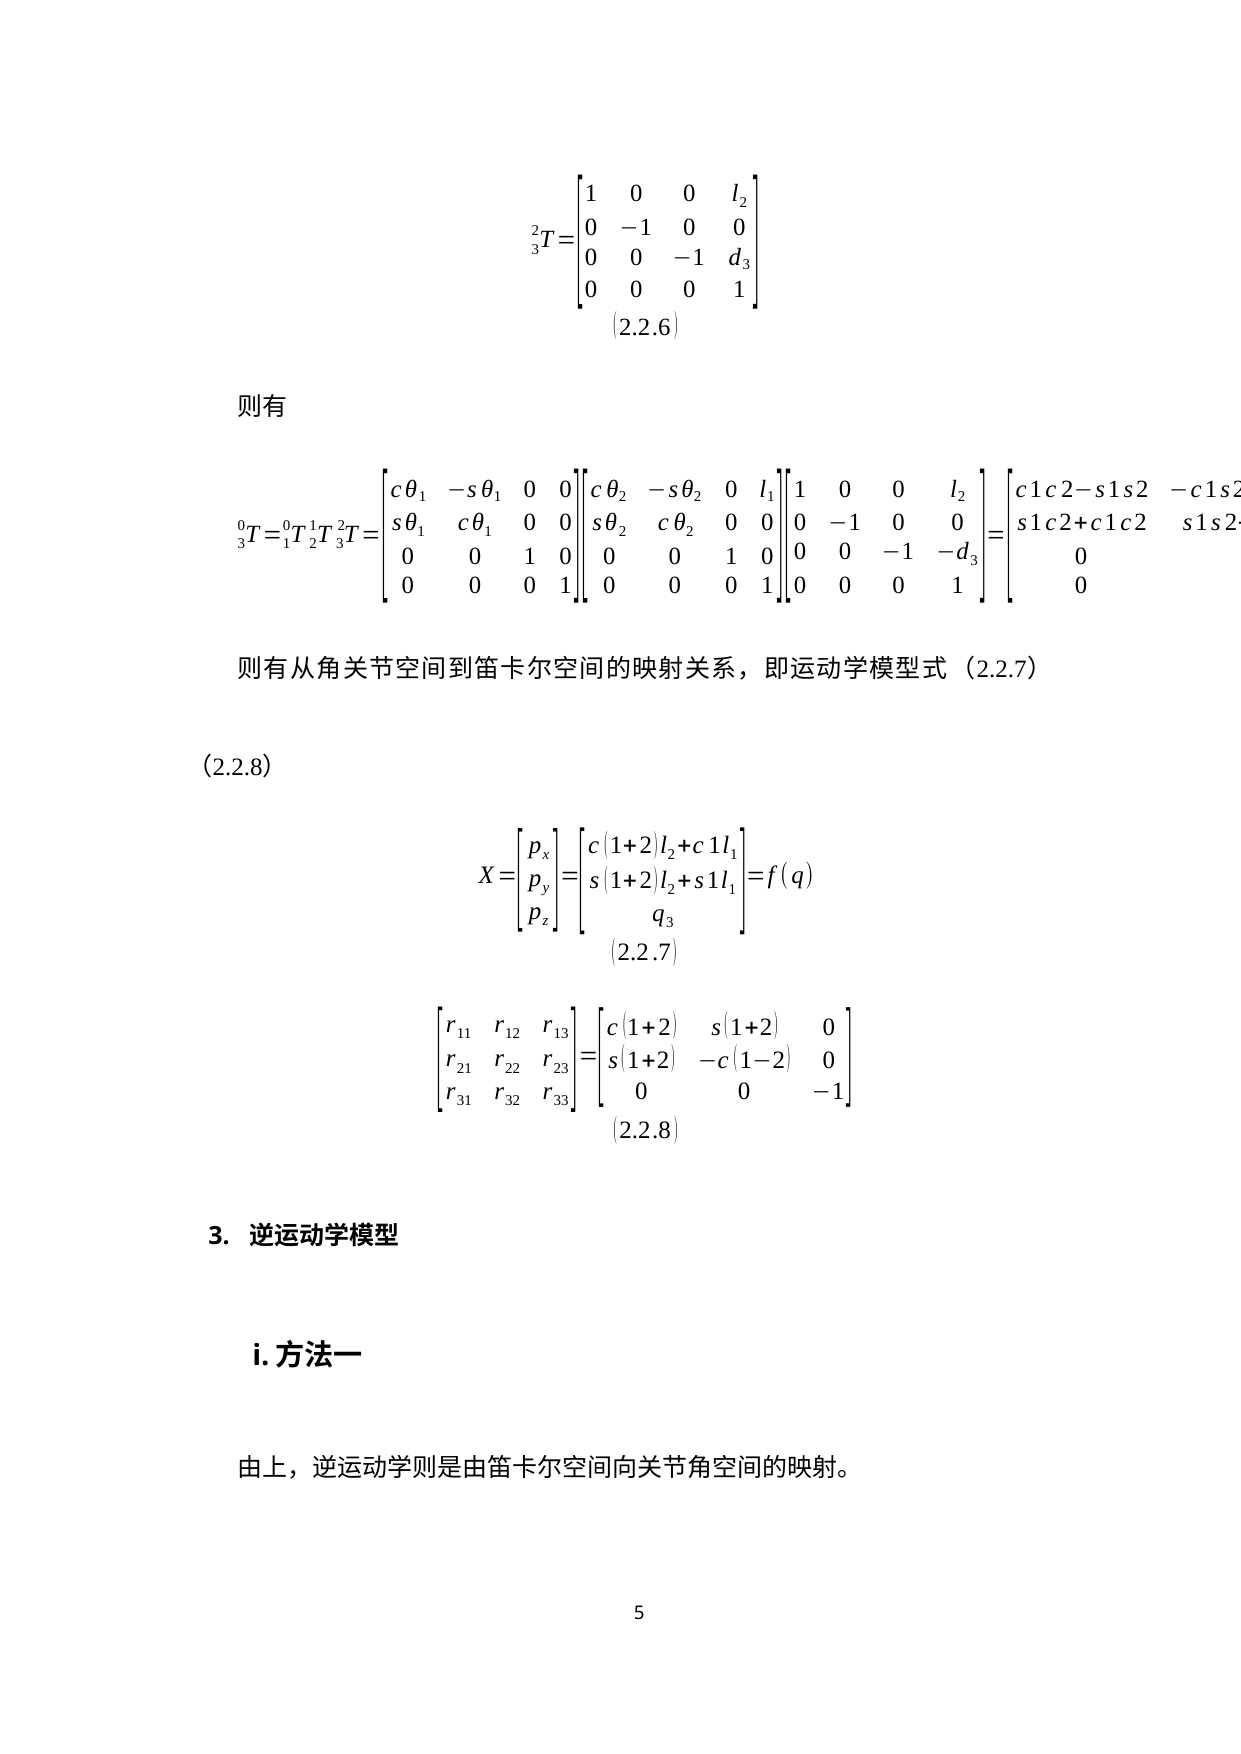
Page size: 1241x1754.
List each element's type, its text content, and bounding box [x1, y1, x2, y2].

text 则有从角关节空间到笛卡尔空间的映射关系，即运动学模型式（2.2.7）（2.2.8） [187, 634, 1053, 797]
subtitle 方法一 [208, 1320, 1053, 1385]
subtitle 逆运动学模型 [208, 1201, 1053, 1266]
text 则有 [187, 372, 1053, 437]
text 由上，逆运动学则是由笛卡尔空间向关节角空间的映射。 [187, 1433, 1053, 1498]
